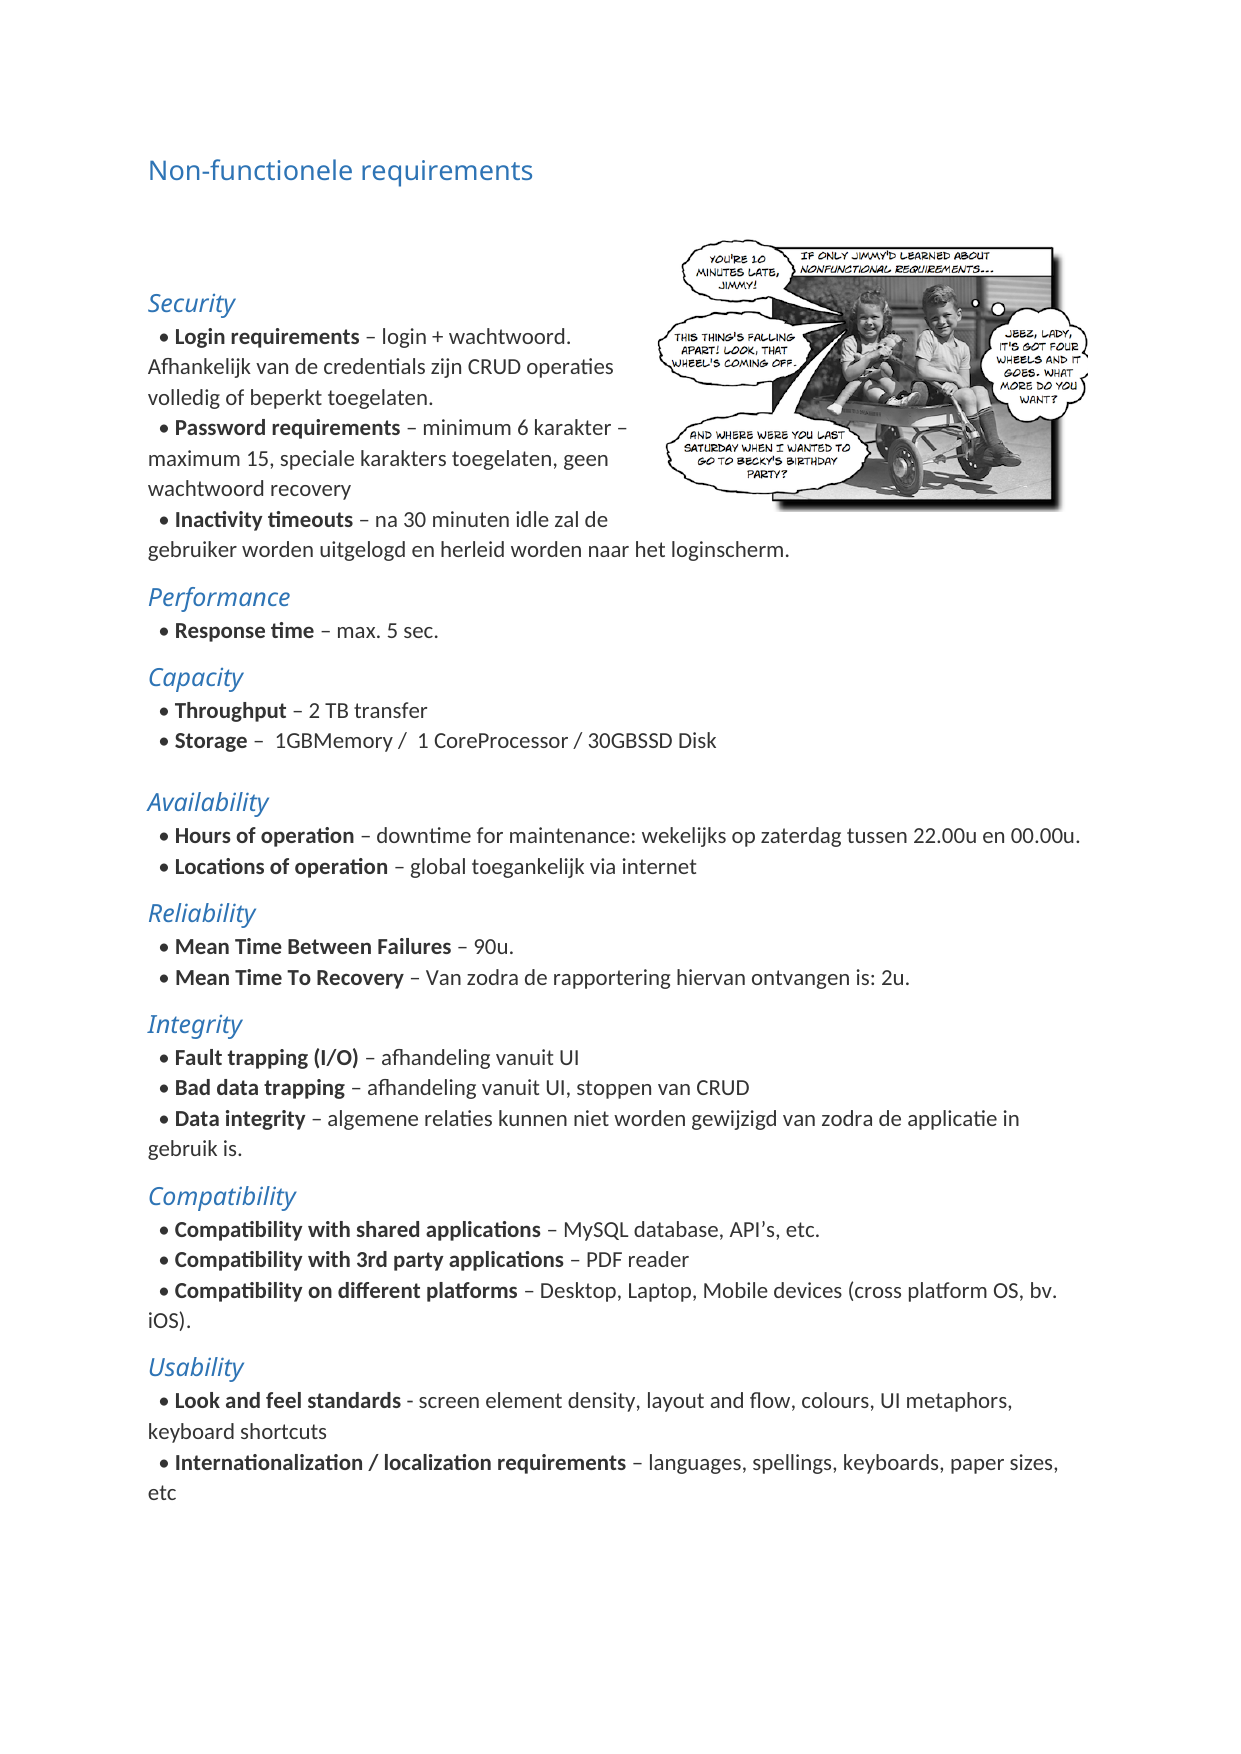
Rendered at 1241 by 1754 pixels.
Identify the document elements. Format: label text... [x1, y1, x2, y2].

subtitle Non-functionele requirements [148, 152, 1093, 189]
text Compatibility • Compatibility with shared applications – MySQL database, API’s, etc. • Compatibility with 3rd party applications – PDF reader • Compatibility on different platforms – Desktop, Laptop, Mobile devices (cross platform OS, bv. iOS). [148, 1178, 1093, 1334]
text Reliability • Mean Time Between Failures – 90u. • Mean Time To Recovery – Van zodra de rapportering hiervan ontvangen is: 2u. [148, 896, 1093, 991]
picture [656, 238, 1088, 511]
text Usability • Look and feel standards - screen element density, layout and flow, colours, UI metaphors, keyboard shortcuts • Internationalization / localization requirements – languages, spellings, keyboards, paper sizes, etc [148, 1350, 1093, 1506]
text Integrity • Fault trapping (I/O) – afhandeling vanuit UI • Bad data trapping – afhandeling vanuit UI, stoppen van CRUD • Data integrity – algemene relaties kunnen niet worden gewijzigd van zodra de applicatie in gebruik is. [148, 1006, 1093, 1163]
text Performance • Response time – max. 5 sec. [148, 579, 1093, 644]
text Capacity • Throughput – 2 TB transfer • Storage – 1GBMemory / 1 CoreProcessor / 30GBSSD Disk Availability • Hours of operation – downtime for maintenance: wekelijks op zaterdag tussen 22.00u en 00.00u. • Locations of operation – global toegankelijk via internet [148, 659, 1093, 880]
